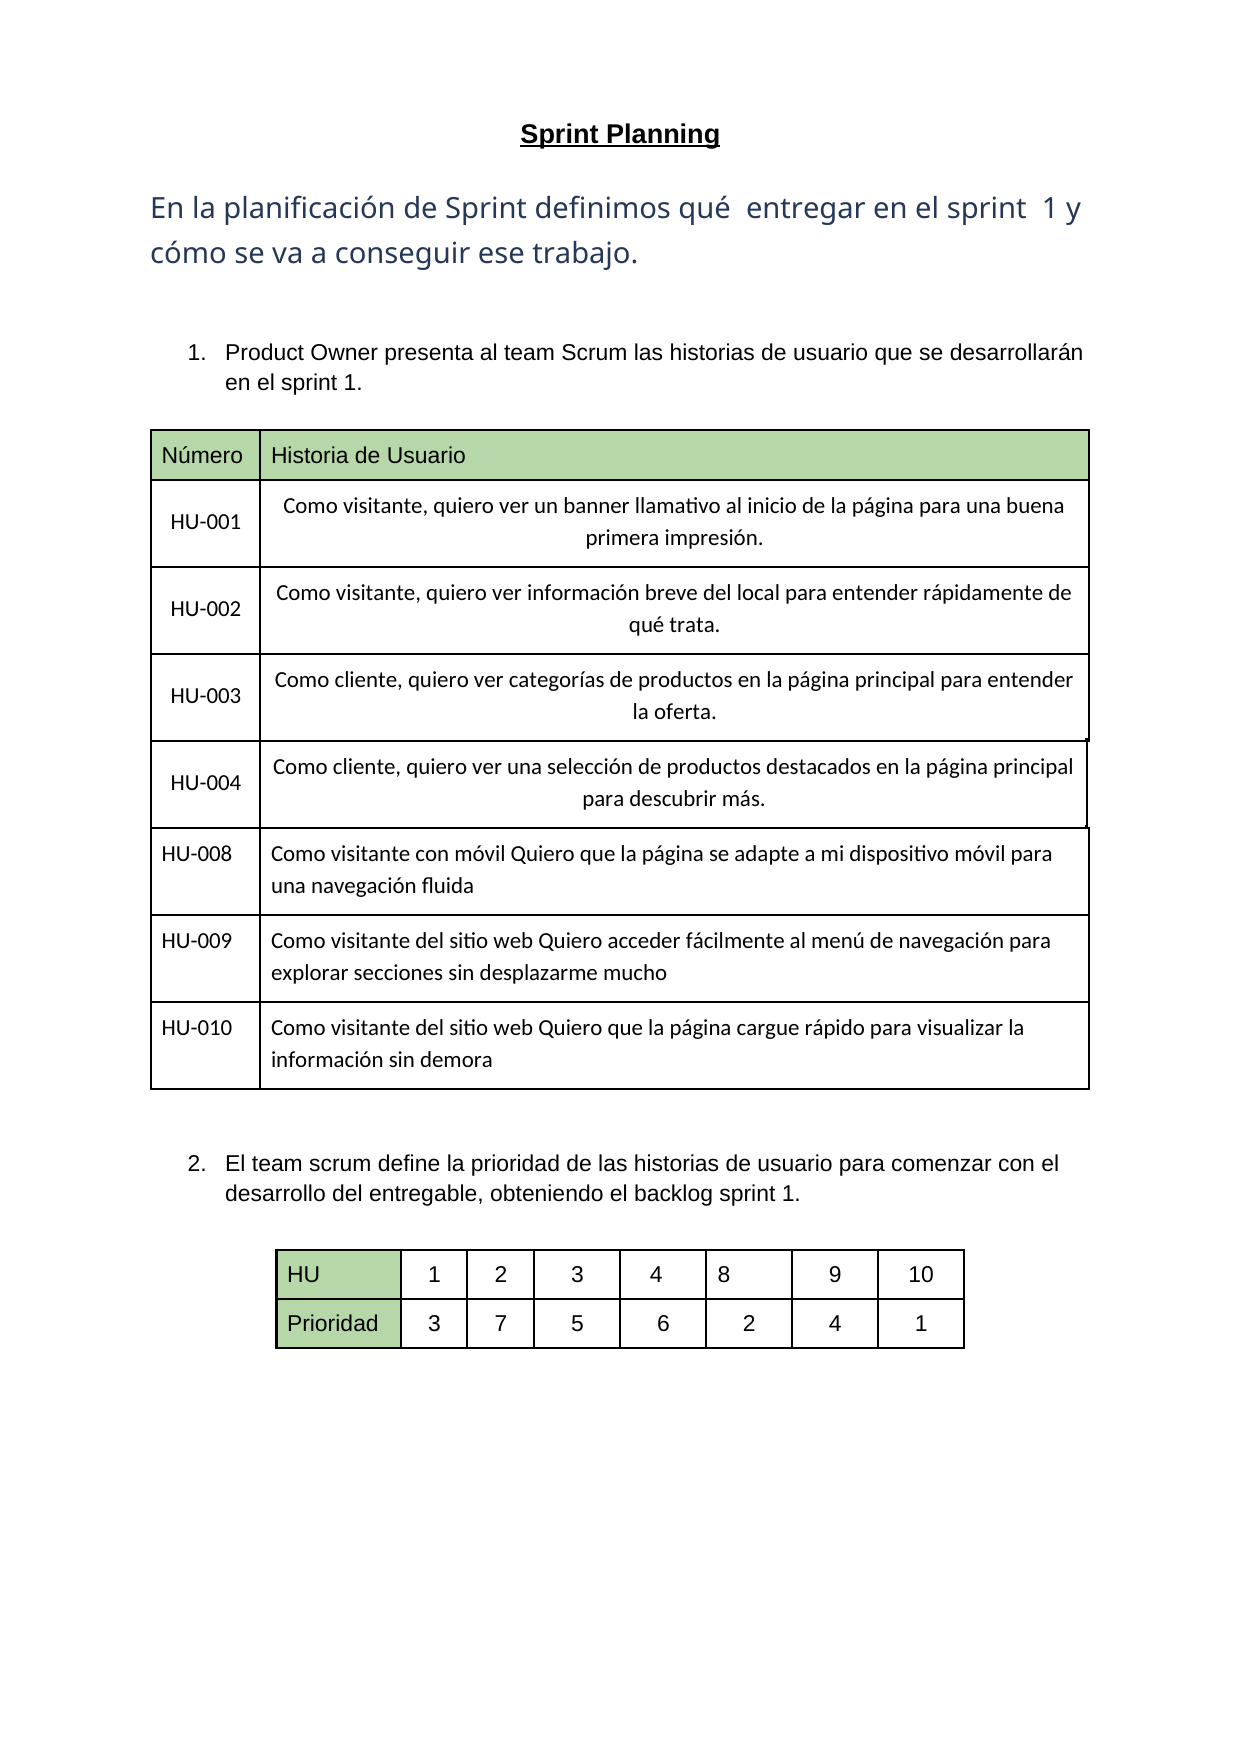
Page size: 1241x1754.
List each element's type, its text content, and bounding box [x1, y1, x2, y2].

table_cell Como visitante con móvil Quiero que la página se adapte a mi dispositivo móvil para una navegación fluida [261, 829, 1088, 913]
table_cell Como visitante, quiero ver información breve del local para entender rápidamente de qué trata. [261, 568, 1088, 653]
table_cell HU-008 [152, 829, 259, 913]
table_cell 1 [879, 1300, 963, 1347]
table_header 2 [468, 1251, 533, 1298]
table_header 4 [621, 1251, 705, 1298]
table_cell Como visitante del sitio web Quiero acceder fácilmente al menú de navegación para explorar secciones sin desplazarme mucho [261, 916, 1088, 1001]
table_header 8 [707, 1251, 791, 1298]
list El team scrum define la prioridad de las historias de usuario para comenzar con el desarrollo del entregable, obteniendo el backlog sprint 1. [187, 1150, 1090, 1207]
table_cell 4 [793, 1300, 877, 1347]
table_cell Como visitante del sitio web Quiero que la página cargue rápido para visualizar la información sin demora [261, 1003, 1088, 1087]
table_cell 5 [535, 1300, 619, 1347]
table_cell Prioridad [278, 1300, 400, 1347]
table_header Historia de Usuario [261, 431, 1088, 479]
table_cell HU-004 [152, 742, 259, 827]
table_cell 6 [621, 1300, 705, 1347]
table_cell HU-009 [152, 916, 259, 1001]
table_cell Como cliente, quiero ver una selección de productos destacados en la página principal para descubrir más. [261, 742, 1086, 827]
table_cell Como visitante, quiero ver un banner llamativo al inicio de la página para una buena primera impresión. [261, 481, 1088, 566]
list Product Owner presenta al team Scrum las historias de usuario que se desarrollarán en el sprint 1. [187, 339, 1090, 395]
table_header 10 [879, 1251, 963, 1298]
text En la planificación de Sprint definimos qué entregar en el sprint 1 y cómo se va a conseguir ese trabajo. [150, 187, 1090, 272]
table_cell HU-001 [152, 481, 259, 566]
table_cell Como cliente, quiero ver categorías de productos en la página principal para entender la oferta. [261, 655, 1088, 739]
table_cell 3 [402, 1300, 466, 1347]
table_cell HU-003 [152, 655, 259, 739]
table_cell HU-002 [152, 568, 259, 653]
table_header 9 [793, 1251, 877, 1298]
text Sprint Planning [150, 118, 1090, 149]
table_cell 2 [707, 1300, 791, 1347]
table_header 3 [535, 1251, 619, 1298]
table_header Número [152, 431, 259, 479]
table_cell 7 [468, 1300, 533, 1347]
table_header HU [278, 1251, 400, 1298]
table_cell HU-010 [152, 1003, 259, 1087]
table_header 1 [402, 1251, 466, 1298]
